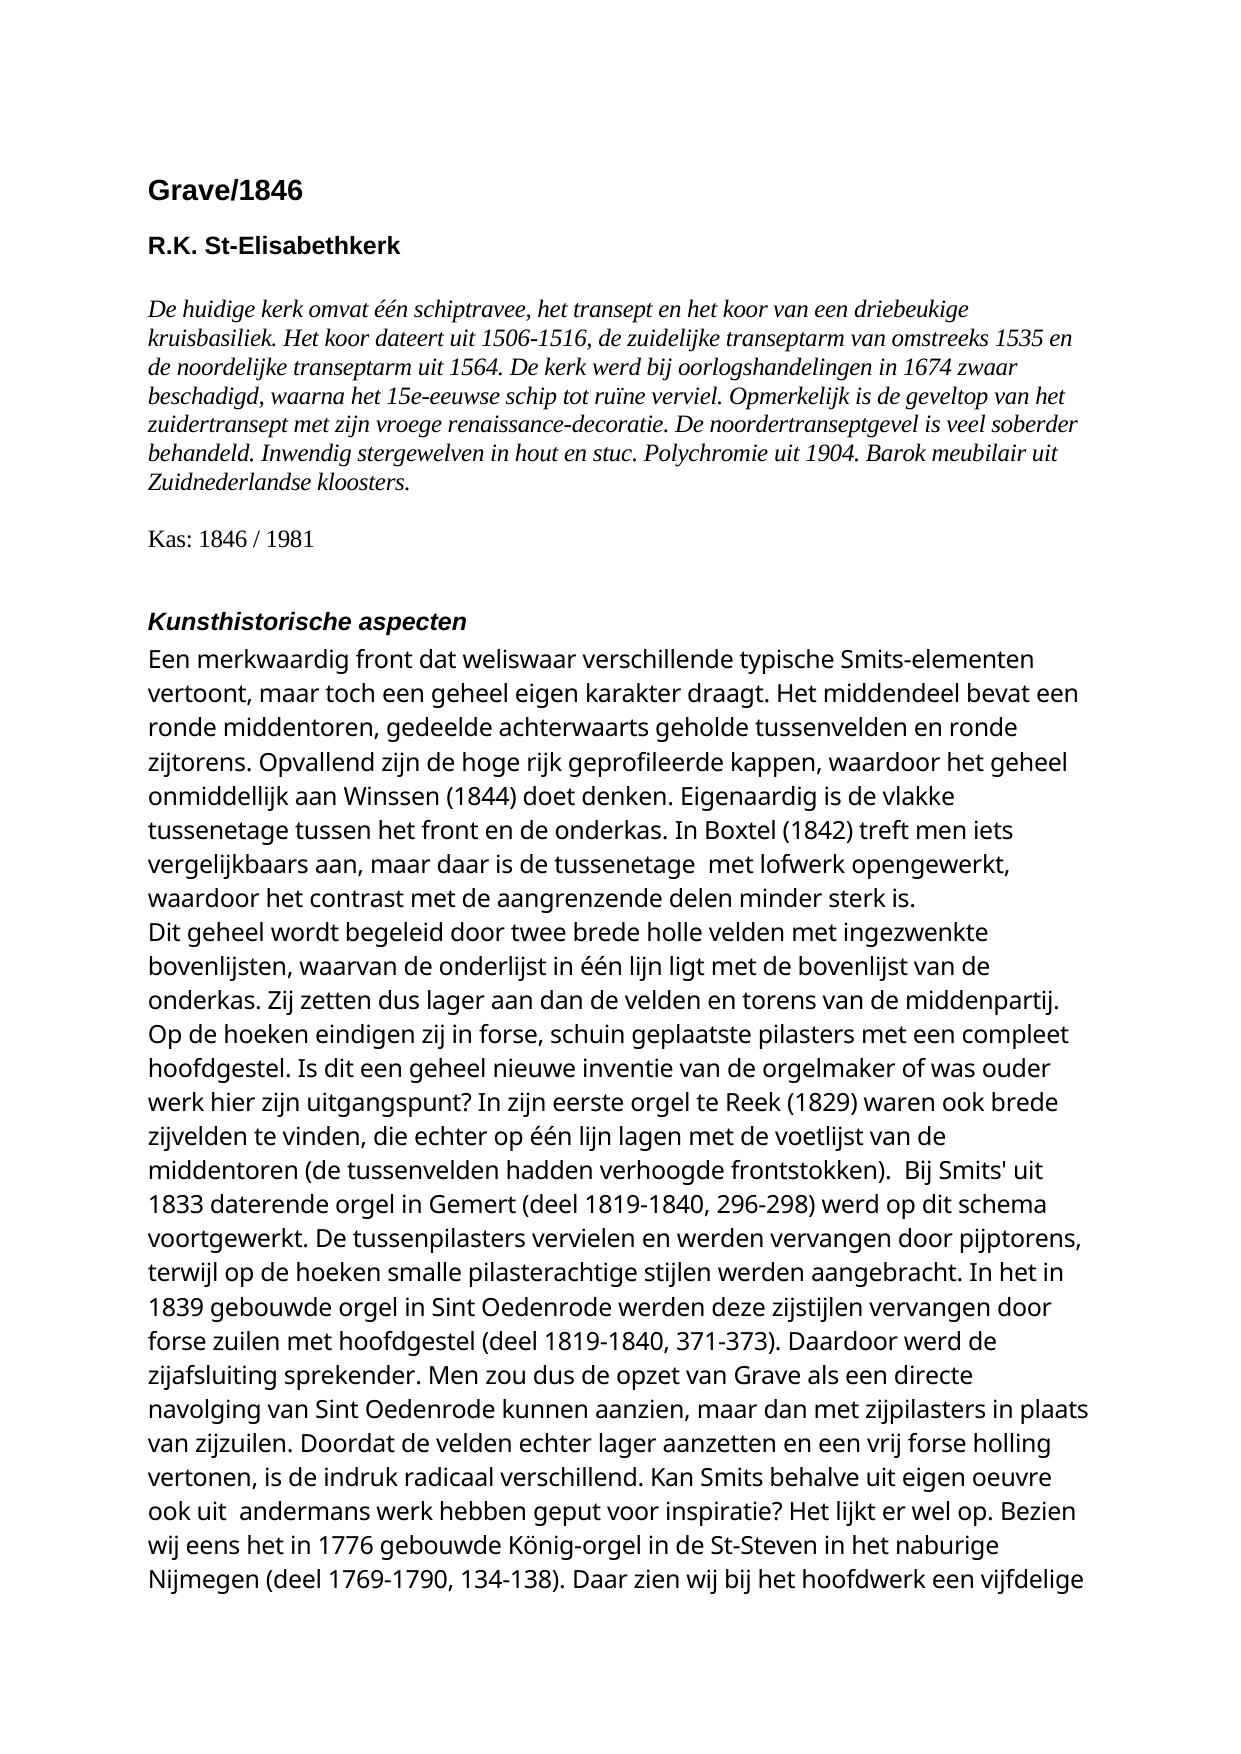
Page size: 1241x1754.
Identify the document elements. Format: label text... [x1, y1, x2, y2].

text Een merkwaardig front dat weliswaar verschillende typische Smits-elementen vertoont, maar toch een geheel eigen karakter draagt. Het middendeel bevat een ronde middentoren, gedeelde achterwaarts geholde tussenvelden en ronde zijtorens. Opvallend zijn de hoge rijk geprofileerde kappen, waardoor het geheel onmiddellijk aan Winssen (1844) doet denken. Eigenaardig is de vlakke tussenetage tussen het front en de onderkas. In Boxtel (1842) treft men iets vergelijkbaars aan, maar daar is de tussenetage met lofwerk opengewerkt, waardoor het contrast met de aangrenzende delen minder sterk is. [148, 642, 1093, 914]
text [148, 914, 1093, 1596]
text Kas: 1846 / 1981 [148, 524, 1093, 553]
subtitle Kunsthistorische aspecten [148, 607, 1093, 636]
subtitle R.K. St-Elisabethkerk [148, 231, 1093, 260]
subtitle Grave/1846 [148, 173, 1093, 206]
text De huidige kerk omvat één schiptravee, het transept en het koor van een driebeukige kruisbasiliek. Het koor dateert uit 1506-1516, de zuidelijke transeptarm van omstreeks 1535 en de noordelijke transeptarm uit 1564. De kerk werd bij oorlogshandelingen in 1674 zwaar beschadigd, waarna het 15e-eeuwse schip tot ruïne verviel. Opmerkelijk is de geveltop van het zuidertransept met zijn vroege renaissance-decoratie. De noordertranseptgevel is veel soberder behandeld. Inwendig stergewelven in hout en stuc. Polychromie uit 1904. Barok meubilair uit Zuidnederlandse kloosters. [148, 294, 1093, 496]
